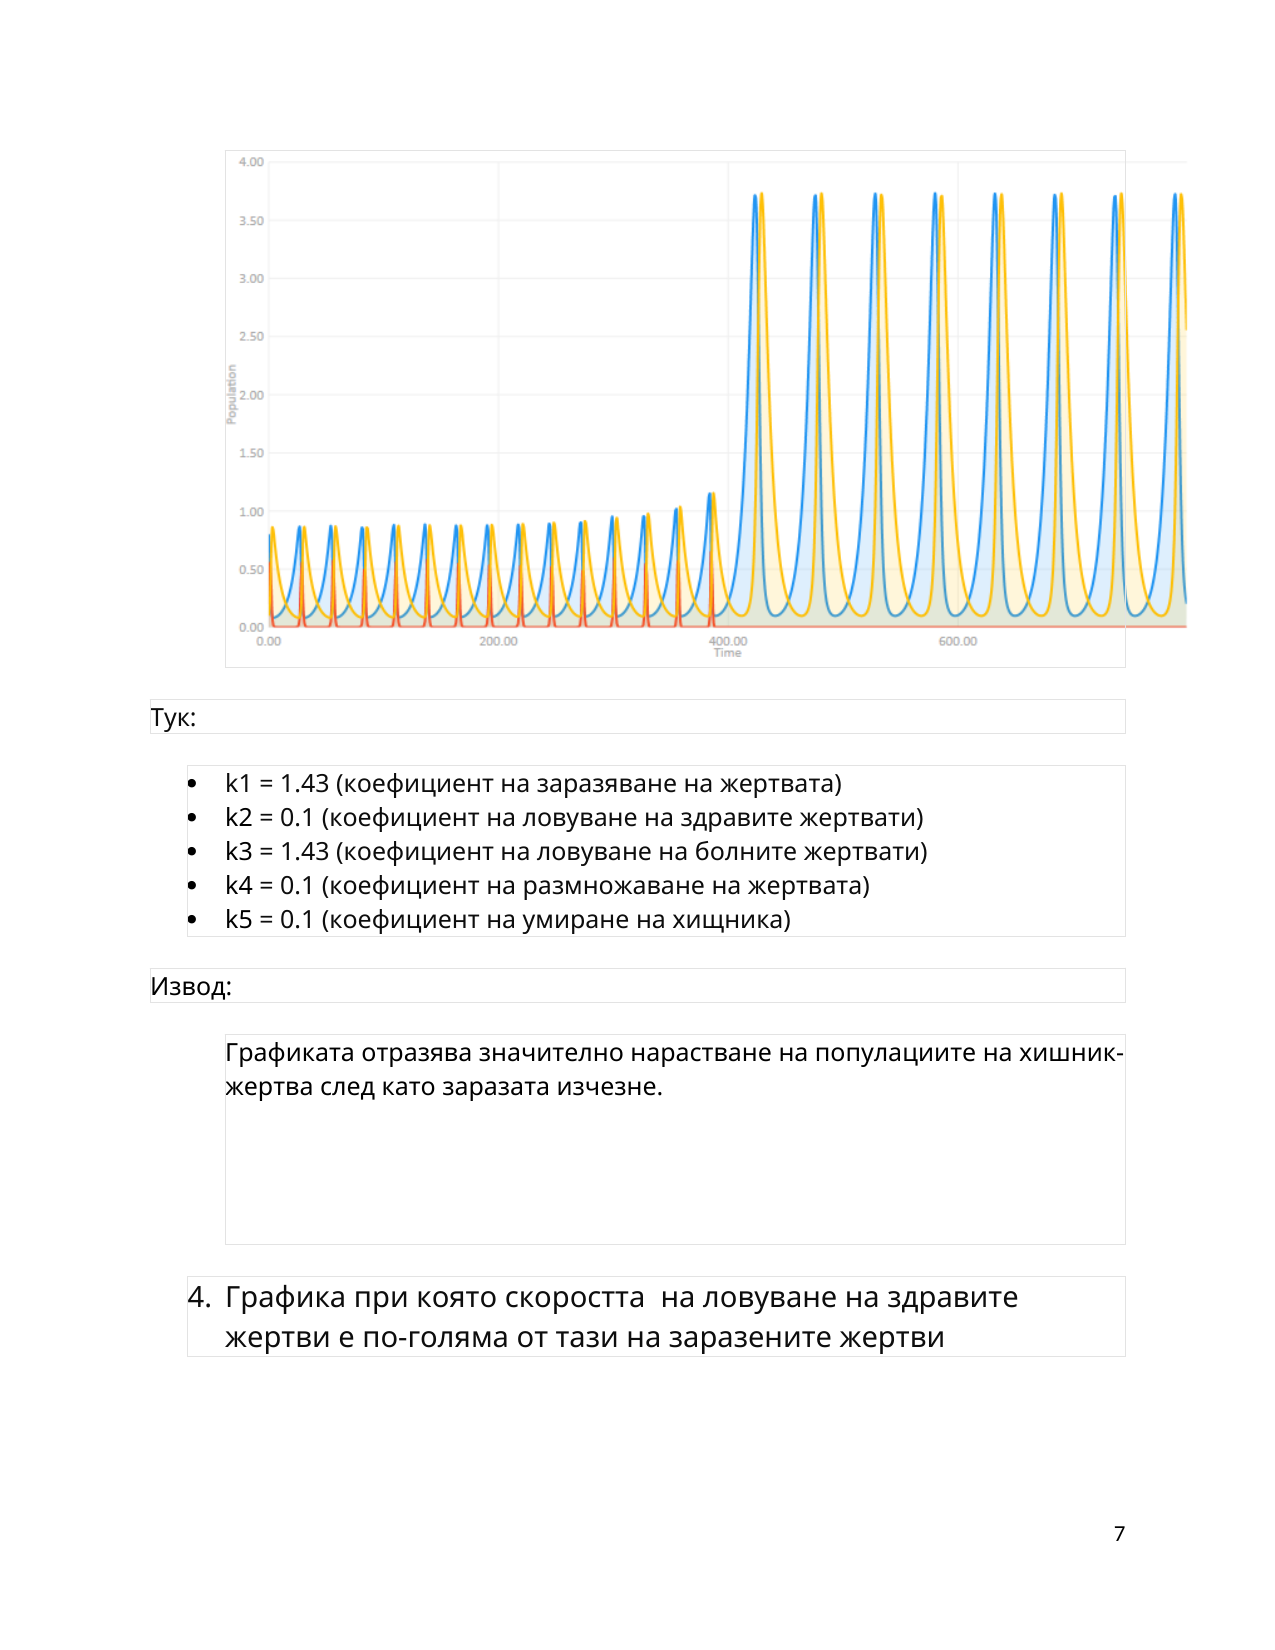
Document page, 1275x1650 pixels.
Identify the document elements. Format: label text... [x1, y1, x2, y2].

list k3 = 1.43 (коефициент на ловуване на болните жертвати) [188, 833, 1125, 867]
picture [226, 151, 1125, 667]
list k2 = 0.1 (коефициент на ловуване на здравите жертвати) [188, 799, 1125, 833]
list k1 = 1.43 (коефициент на заразяване на жертвата) [188, 766, 1125, 799]
list Графика при която скоростта на ловуване на здравите жертви е по-голяма от тази на заразените жертви [188, 1277, 1125, 1356]
picture [1126, 150, 1200, 667]
list k4 = 0.1 (коефициент на размножаване на жертвата) [188, 867, 1125, 901]
text Графиката отразява значително нарастване на популациите на хишник-жертва след като заразата изчезне. [226, 1035, 1125, 1103]
list k5 = 0.1 (коефициент на умиране на хищника) [188, 901, 1125, 936]
text Извод: [151, 969, 1125, 1002]
text Тук: [151, 700, 1125, 733]
